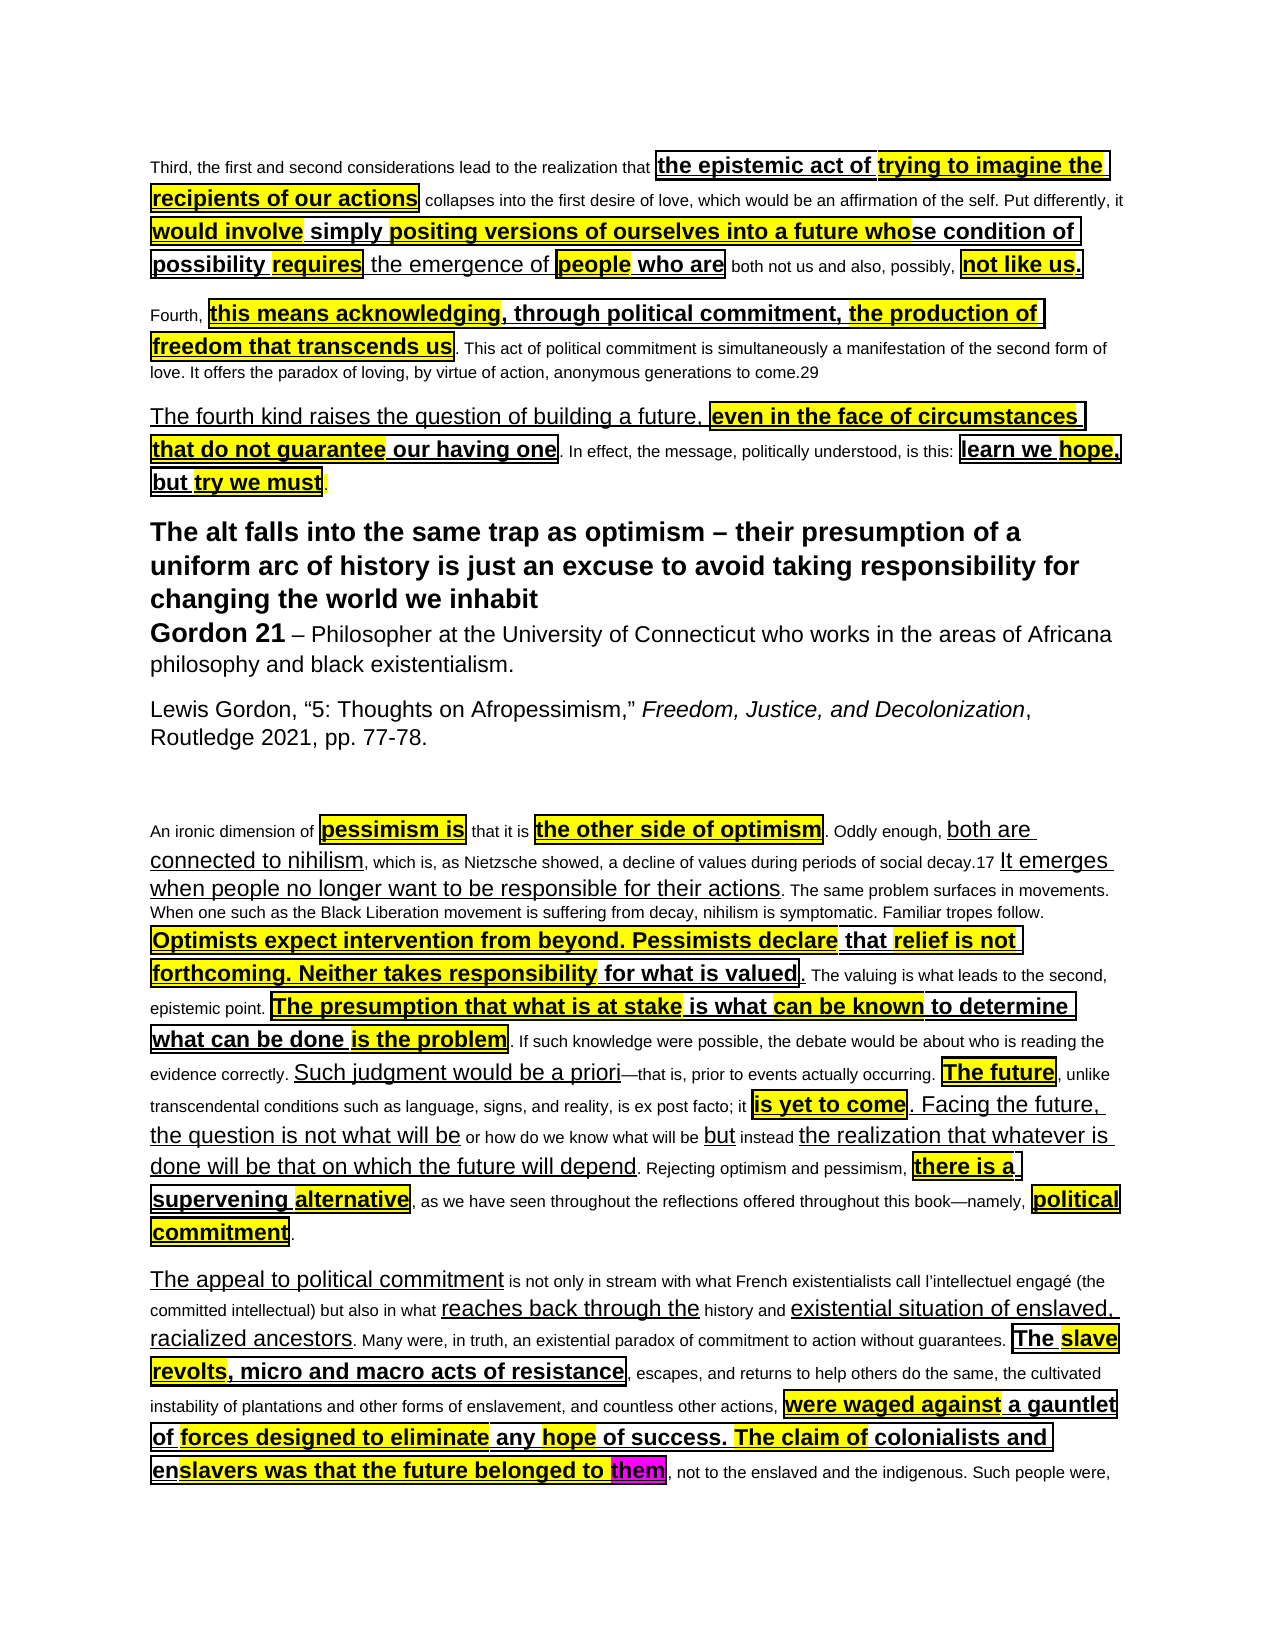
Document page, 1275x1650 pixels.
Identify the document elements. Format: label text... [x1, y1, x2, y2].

text Fourth, this means acknowledging, through political commitment, the production of freedom that transcends us. This act of political commitment is simultaneously a manifestation of the second form of love. It offers the paradox of loving, by virtue of action, anonymous generations to come.29 [150, 298, 1125, 382]
text The fourth kind raises the question of building a future, even in the face of circumstances that do not guarantee our having one. In effect, the message, politically understood, is this: learn we hope, but try we must. [150, 401, 1125, 497]
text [150, 1266, 1125, 1485]
text Third, the first and second considerations lead to the realization that the epistemic act of trying to imagine the recipients of our actions collapses into the first desire of love, which would be an affirmation of the self. Put differently, it would involve simply positing versions of ourselves into a future whose condition of possibility requires the emergence of people who are both not us and also, possibly, not like us. [150, 150, 1125, 279]
text Lewis Gordon, “5: Thoughts on Afropessimism,” Freedom, Justice, and Decolonization, Routledge 2021, pp. 77-78. [150, 696, 1125, 750]
subtitle The alt falls into the same trap as optimism – their presumption of a uniform arc of history is just an excuse to avoid taking responsibility for changing the world we inhabit [150, 516, 1125, 615]
text Gordon 21 – Philosopher at the University of Connecticut who works in the areas of Africana philosophy and black existentialism. [150, 617, 1125, 677]
text An ironic dimension of pessimism is that it is the other side of optimism. Oddly enough, both are connected to nihilism, which is, as Nietzsche showed, a decline of values during periods of social decay.17 It emerges when people no longer want to be responsible for their actions. The same problem surfaces in movements. When one such as the Black Liberation movement is suffering from decay, nihilism is symptomatic. Familiar tropes follow. Optimists expect intervention from beyond. Pessimists declare that relief is not forthcoming. Neither takes responsibility for what is valued. The valuing is what leads to the second, epistemic point. The presumption that what is at stake is what can be known to determine what can be done is the problem. If such knowledge were possible, the debate would be about who is reading the evidence correctly. Such judgment would be a priori—that is, prior to events actually occurring. The future, unlike transcendental conditions such as language, signs, and reality, is ex post facto; it is yet to come. Facing the future, the question is not what will be or how do we know what will be but instead the realization that whatever is done will be that on which the future will depend. Rejecting optimism and pessimism, there is a supervening alternative, as we have seen throughout the reflections offered throughout this book—namely, political commitment. [150, 814, 1125, 1247]
